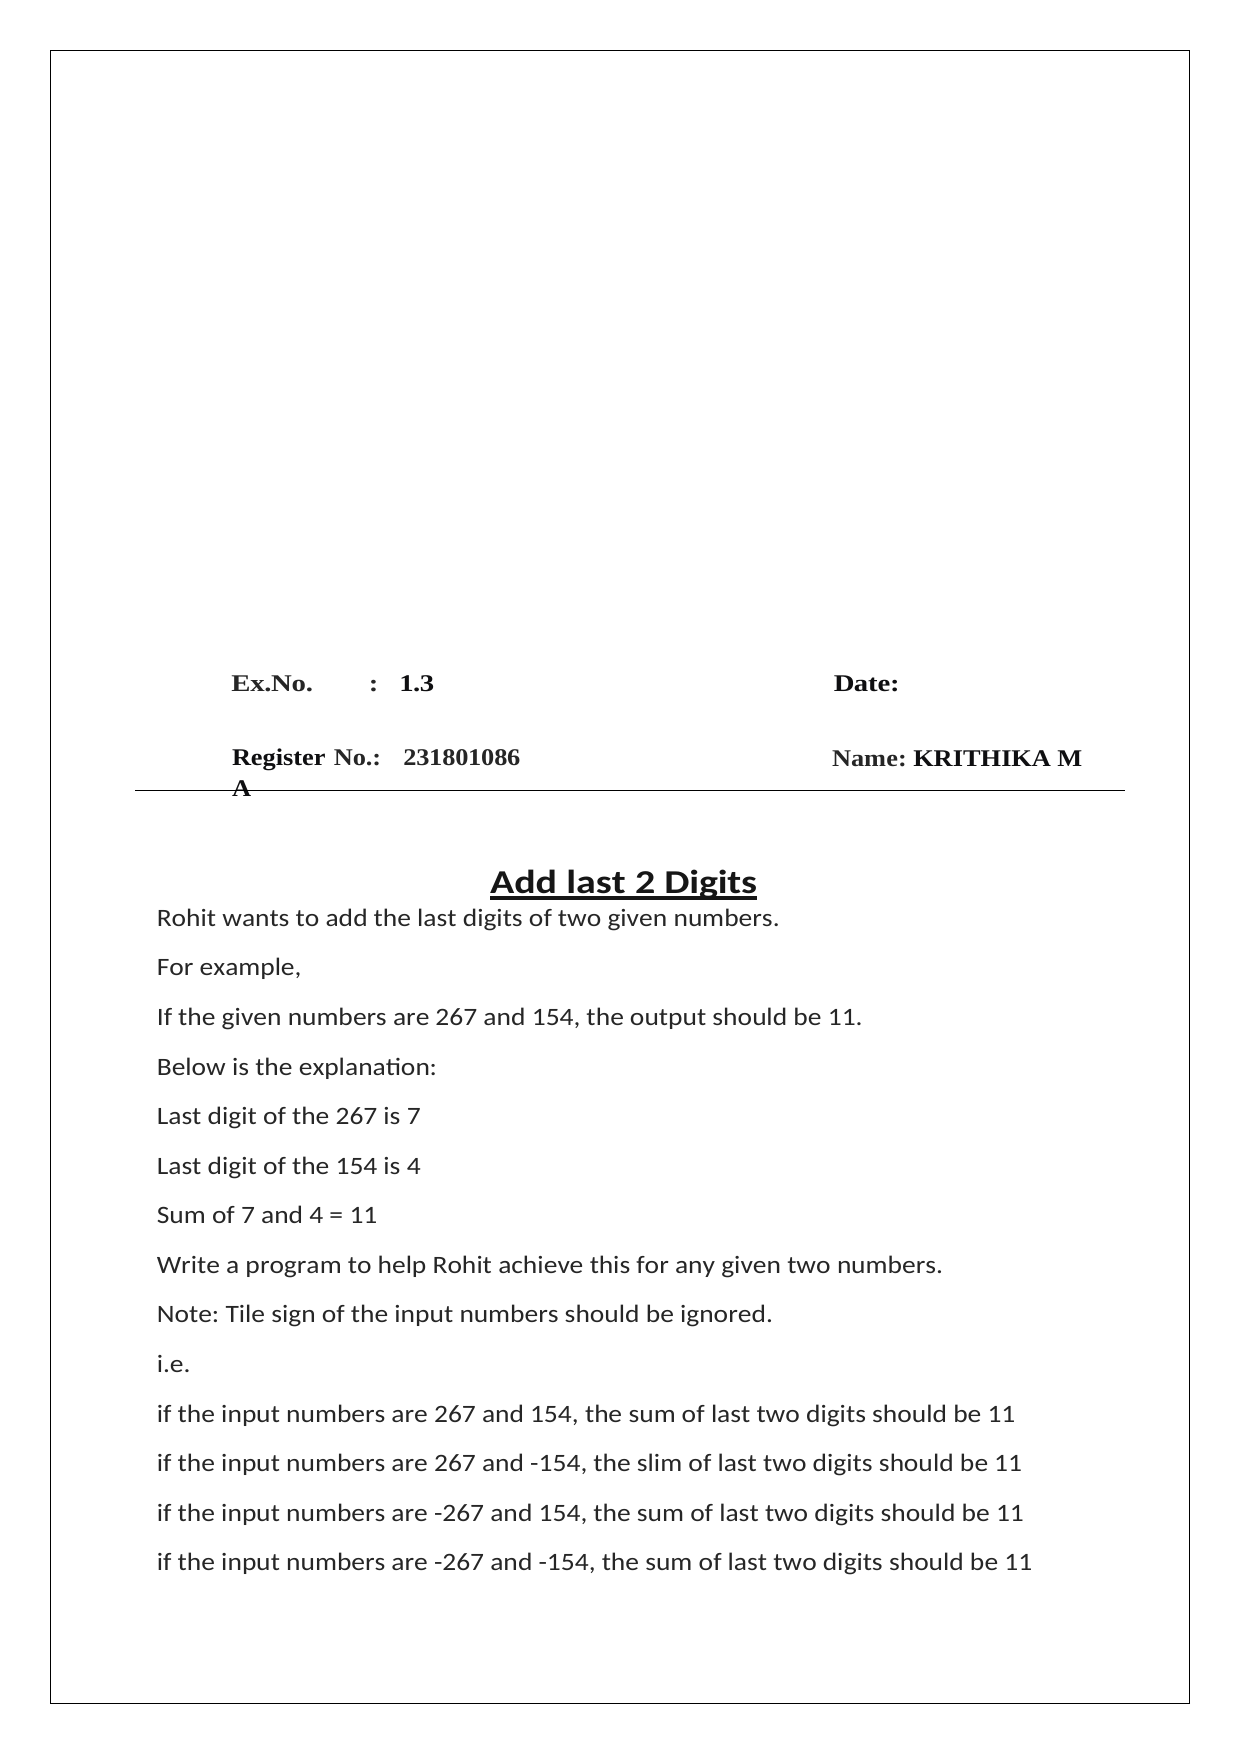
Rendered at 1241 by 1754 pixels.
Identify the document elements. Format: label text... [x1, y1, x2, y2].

text For example, [157, 951, 1090, 982]
text Write a program to help Rohit achieve this for any given two numbers. [157, 1249, 1090, 1279]
text Last digit of the 267 is 7 [157, 1100, 1090, 1131]
text if the input numbers are -267 and 154, the sum of last two digits should be 11 [157, 1497, 1090, 1527]
text i.e. [157, 1348, 1090, 1379]
subtitle Add last 2 Digits [157, 861, 1090, 902]
text Below is the explanation: [157, 1051, 1090, 1081]
text Note: Tile sign of the input numbers should be ignored. [157, 1298, 1090, 1329]
text Ex.No. : 1.3 Date: [231, 669, 1090, 697]
text if the input numbers are 267 and -154, the slim of last two digits should be 11 [157, 1447, 1090, 1478]
text Rohit wants to add the last digits of two given numbers. [157, 902, 1090, 932]
text Register No.: 231801086 Name: KRITHIKA M A [232, 743, 1090, 790]
text Last digit of the 154 is 4 [157, 1150, 1090, 1180]
text If the given numbers are 267 and 154, the output should be 11. [157, 1001, 1090, 1032]
text if the input numbers are 267 and 154, the sum of last two digits should be 11 [157, 1398, 1090, 1428]
text if the input numbers are -267 and -154, the sum of last two digits should be 11 [157, 1546, 1090, 1577]
text Sum of 7 and 4 = 11 [157, 1199, 1090, 1230]
